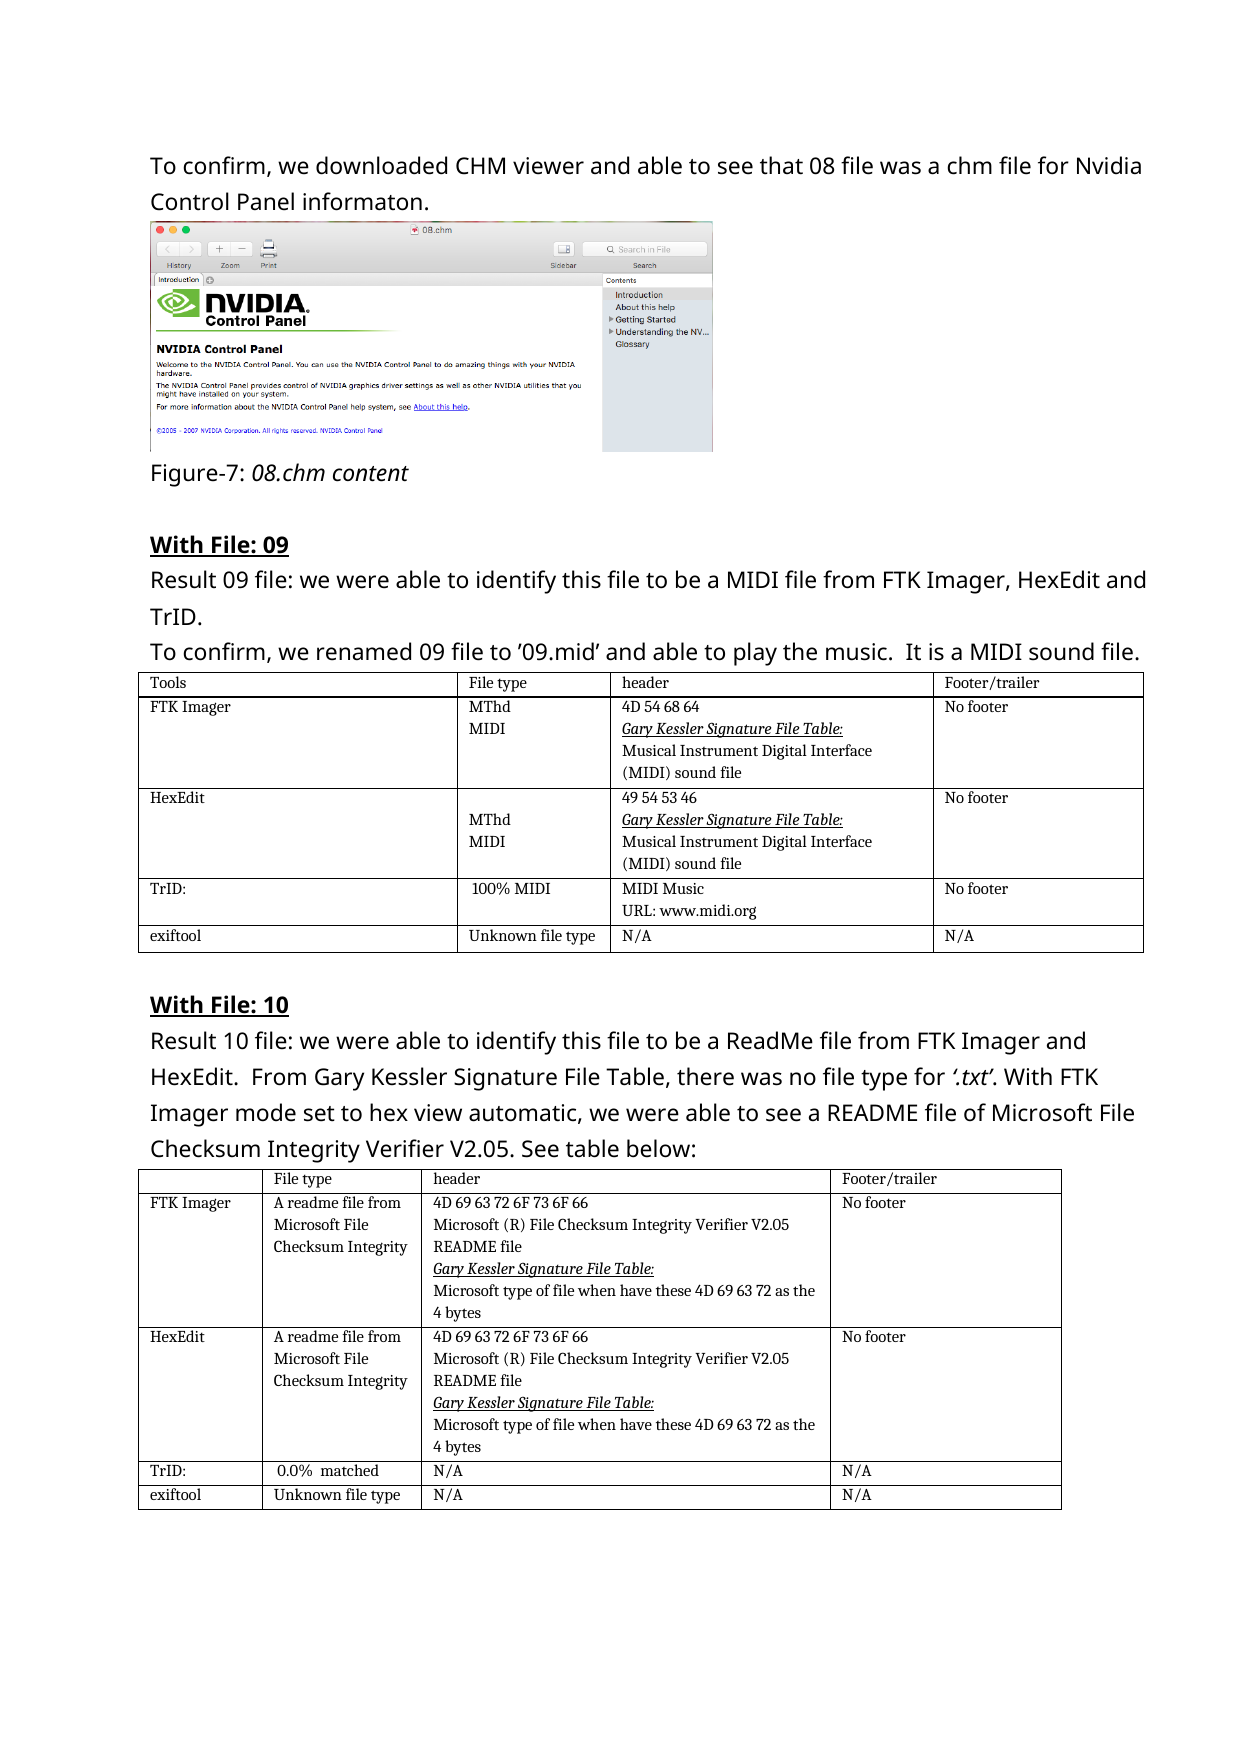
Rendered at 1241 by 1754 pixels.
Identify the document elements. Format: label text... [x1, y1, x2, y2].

table_cell 0.0% matched [263, 1462, 421, 1485]
table_cell 4D 54 68 64 Gary Kessler Signature File Table: Musical Instrument Digital Interface (MIDI) sound file [611, 698, 933, 787]
table_cell FTK Imager [139, 698, 457, 787]
table_cell HexEdit [139, 789, 457, 878]
table_cell Unknown file type [458, 926, 610, 952]
table_cell No footer [831, 1194, 1061, 1327]
table_header [139, 1170, 262, 1193]
table_cell 100% MIDI [458, 879, 610, 925]
text Result 09 file: we were able to identify this file to be a MIDI file from FTK Imager, HexEdit and TrID. [150, 564, 1165, 632]
table_cell A readme file from Microsoft File Checksum Integrity [263, 1194, 421, 1327]
text With File: 10 [150, 989, 1165, 1020]
text To confirm, we downloaded CHM viewer and able to see that 08 file was a chm file for Nvidia Control Panel informaton. [150, 150, 1165, 217]
table_cell Unknown file type [263, 1486, 421, 1509]
table_cell MIDI Music URL: www.midi.org [611, 879, 933, 925]
table_cell TrID: [139, 879, 457, 925]
table_cell N/A [831, 1486, 1061, 1509]
text With File: 09 [150, 528, 1165, 560]
table_header Footer/trailer [831, 1170, 1061, 1193]
table_cell MThd MIDI [458, 698, 610, 787]
table_header Tools [139, 673, 457, 696]
table_cell exiftool [139, 926, 457, 952]
table_header Footer/trailer [934, 673, 1143, 696]
table_cell No footer [934, 789, 1143, 878]
table_header header [611, 673, 933, 696]
table_cell No footer [831, 1328, 1061, 1461]
table_cell 49 54 53 46 Gary Kessler Signature File Table: Musical Instrument Digital Interface (MIDI) sound file [611, 789, 933, 878]
table_cell MThd MIDI [458, 789, 610, 878]
table_cell No footer [934, 698, 1143, 787]
table_cell HexEdit [139, 1328, 262, 1461]
table_cell No footer [934, 879, 1143, 925]
table_cell N/A [831, 1462, 1061, 1485]
table_header File type [263, 1170, 421, 1193]
table_cell 4D 69 63 72 6F 73 6F 66 Microsoft (R) File Checksum Integrity Verifier V2.05 README file Gary Kessler Signature File Table: Microsoft type of file when have these 4D 69 63 72 as the 4 bytes [422, 1328, 830, 1461]
text Figure-7: 08.chm content [150, 457, 1165, 488]
table_cell N/A [611, 926, 933, 952]
text To confirm, we renamed 09 file to ’09.mid’ and able to play the music. It is a MIDI sound file. [150, 636, 1165, 668]
table_cell exiftool [139, 1486, 262, 1509]
table_header File type [458, 673, 610, 696]
table_cell N/A [422, 1486, 830, 1509]
table_cell A readme file from Microsoft File Checksum Integrity [263, 1328, 421, 1461]
table_cell FTK Imager [139, 1194, 262, 1327]
table_header header [422, 1170, 830, 1193]
table_cell N/A [934, 926, 1143, 952]
text Result 10 file: we were able to identify this file to be a ReadMe file from FTK Imager and HexEdit. From Gary Kessler Signature File Table, there was no file type for ‘.txt’. With FTK Imager mode set to hex view automatic, we were able to see a README file of Microsoft File Checksum Integrity Verifier V2.05. See table below: [150, 1025, 1165, 1164]
table_cell TrID: [139, 1462, 262, 1485]
picture [150, 221, 713, 452]
table_cell 4D 69 63 72 6F 73 6F 66 Microsoft (R) File Checksum Integrity Verifier V2.05 README file Gary Kessler Signature File Table: Microsoft type of file when have these 4D 69 63 72 as the 4 bytes [422, 1194, 830, 1327]
table_cell N/A [422, 1462, 830, 1485]
